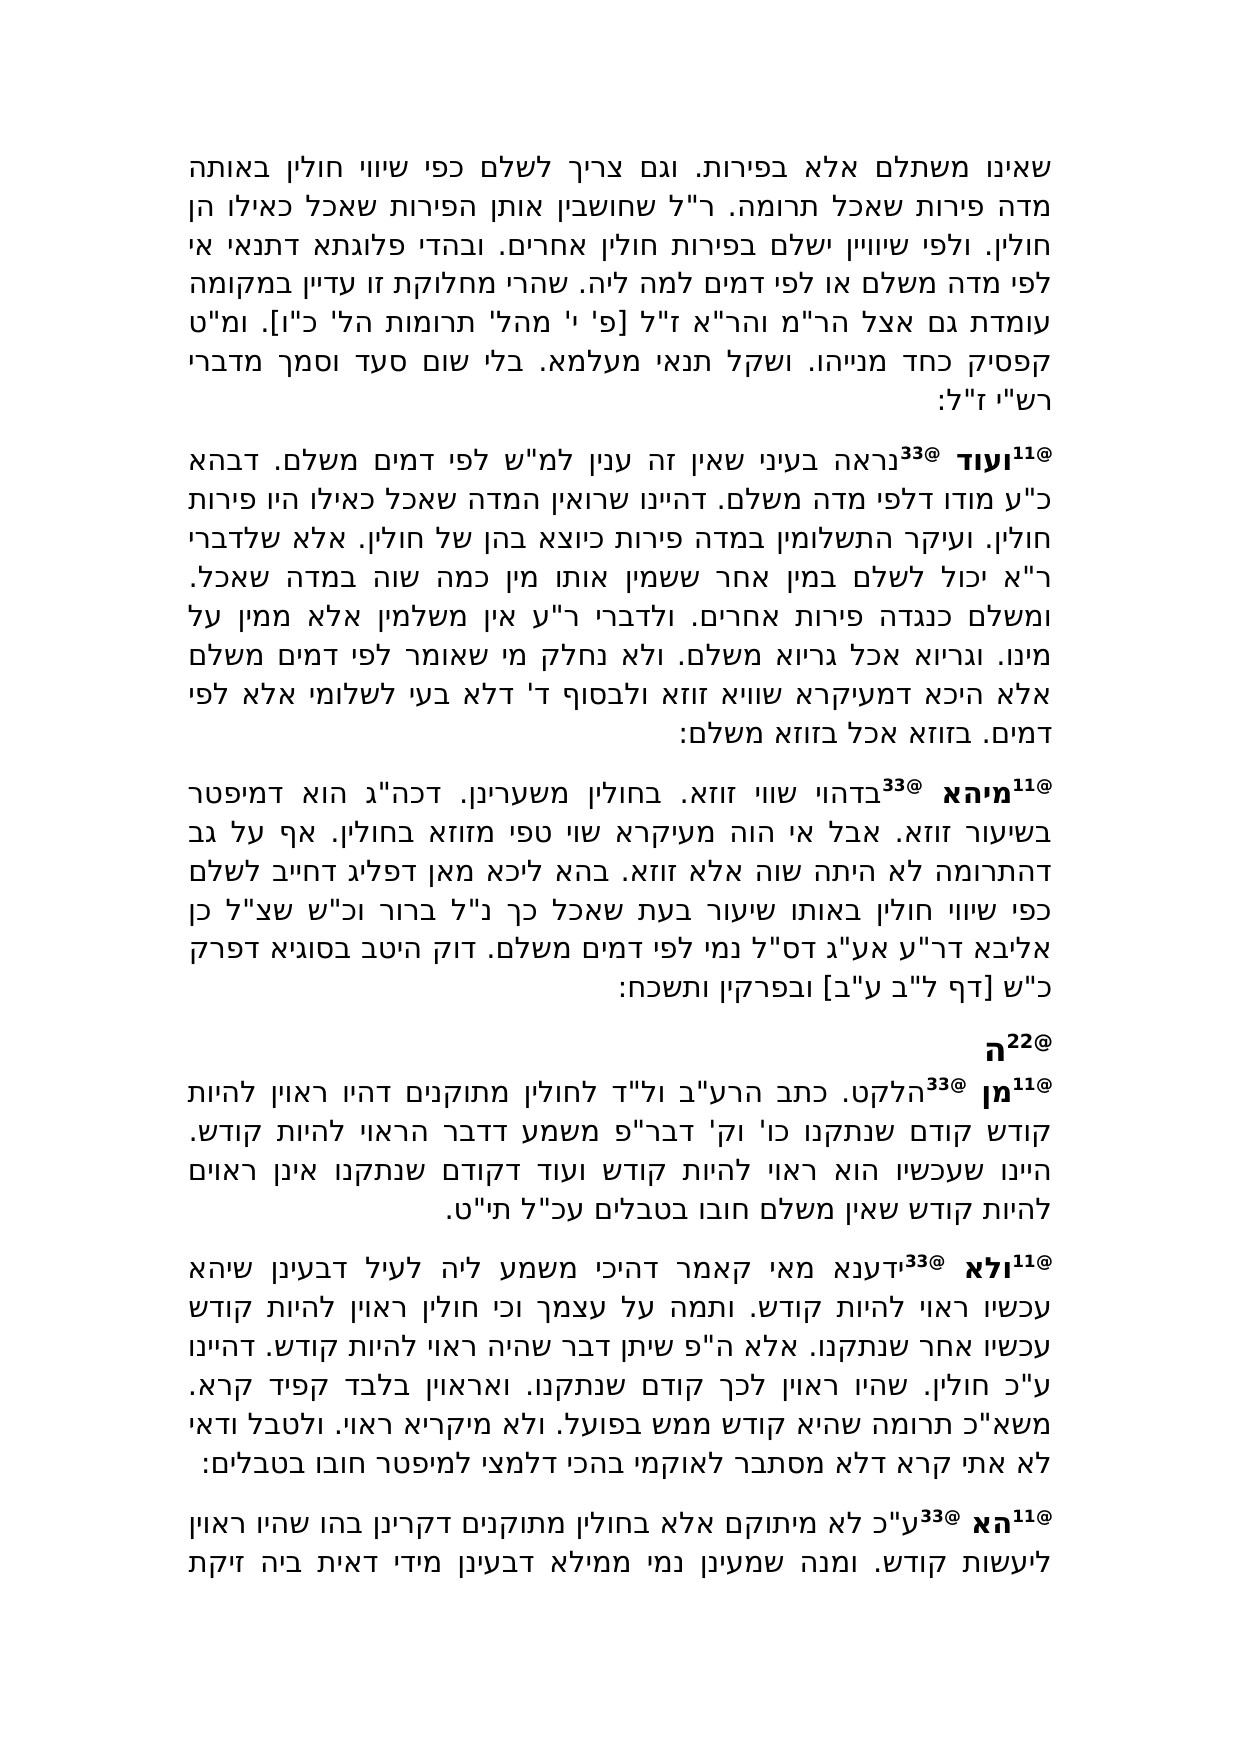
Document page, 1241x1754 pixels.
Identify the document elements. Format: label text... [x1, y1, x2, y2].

text @11ולא @33ידענא מאי קאמר דהיכי משמע ליה לעיל דבעינן שיהא עכשיו ראוי להיות קודש. ותמה על עצמך וכי חולין ראוין להיות קודש עכשיו אחר שנתקנו. אלא ה"פ שיתן דבר שהיה ראוי להיות קודש. דהיינו ע"כ חולין. שהיו ראוין לכך קודם שנתקנו. ואראוין בלבד קפיד קרא. משא"כ תרומה שהיא קודש ממש בפועל. ולא מיקריא ראוי. ולטבל ודאי לא אתי קרא דלא מסתבר לאוקמי בהכי דלמצי למיפטר חובו בטבלים: [187, 1252, 1053, 1481]
text @11מיהא @33בדהוי שווי זוזא. בחולין משערינן. דכה"ג הוא דמיפטר בשיעור זוזא. אבל אי הוה מעיקרא שוי טפי מזוזא בחולין. אף על גב דהתרומה לא היתה שוה אלא זוזא. בהא ליכא מאן דפליג דחייב לשלם כפי שיווי חולין באותו שיעור בעת שאכל כך נ"ל ברור וכ"ש שצ"ל כן אליבא דר"ע אע"ג דס"ל נמי לפי דמים משלם. דוק היטב בסוגיא דפרק כ"ש [דף ל"ב ע"ב] ובפרקין ותשכח: [187, 776, 1053, 1005]
subtitle @22ה [187, 1031, 1053, 1069]
text @11מן @33הלקט. כתב הרע"ב ול"ד לחולין מתוקנים דהיו ראוין להיות קודש קודם שנתקנו כו' וק' דבר"פ משמע דדבר הראוי להיות קודש. היינו שעכשיו הוא ראוי להיות קודש ועוד דקודם שנתקנו אינן ראוים להיות קודש שאין משלם חובו בטבלים עכ"ל תי"ט. [187, 1075, 1053, 1226]
